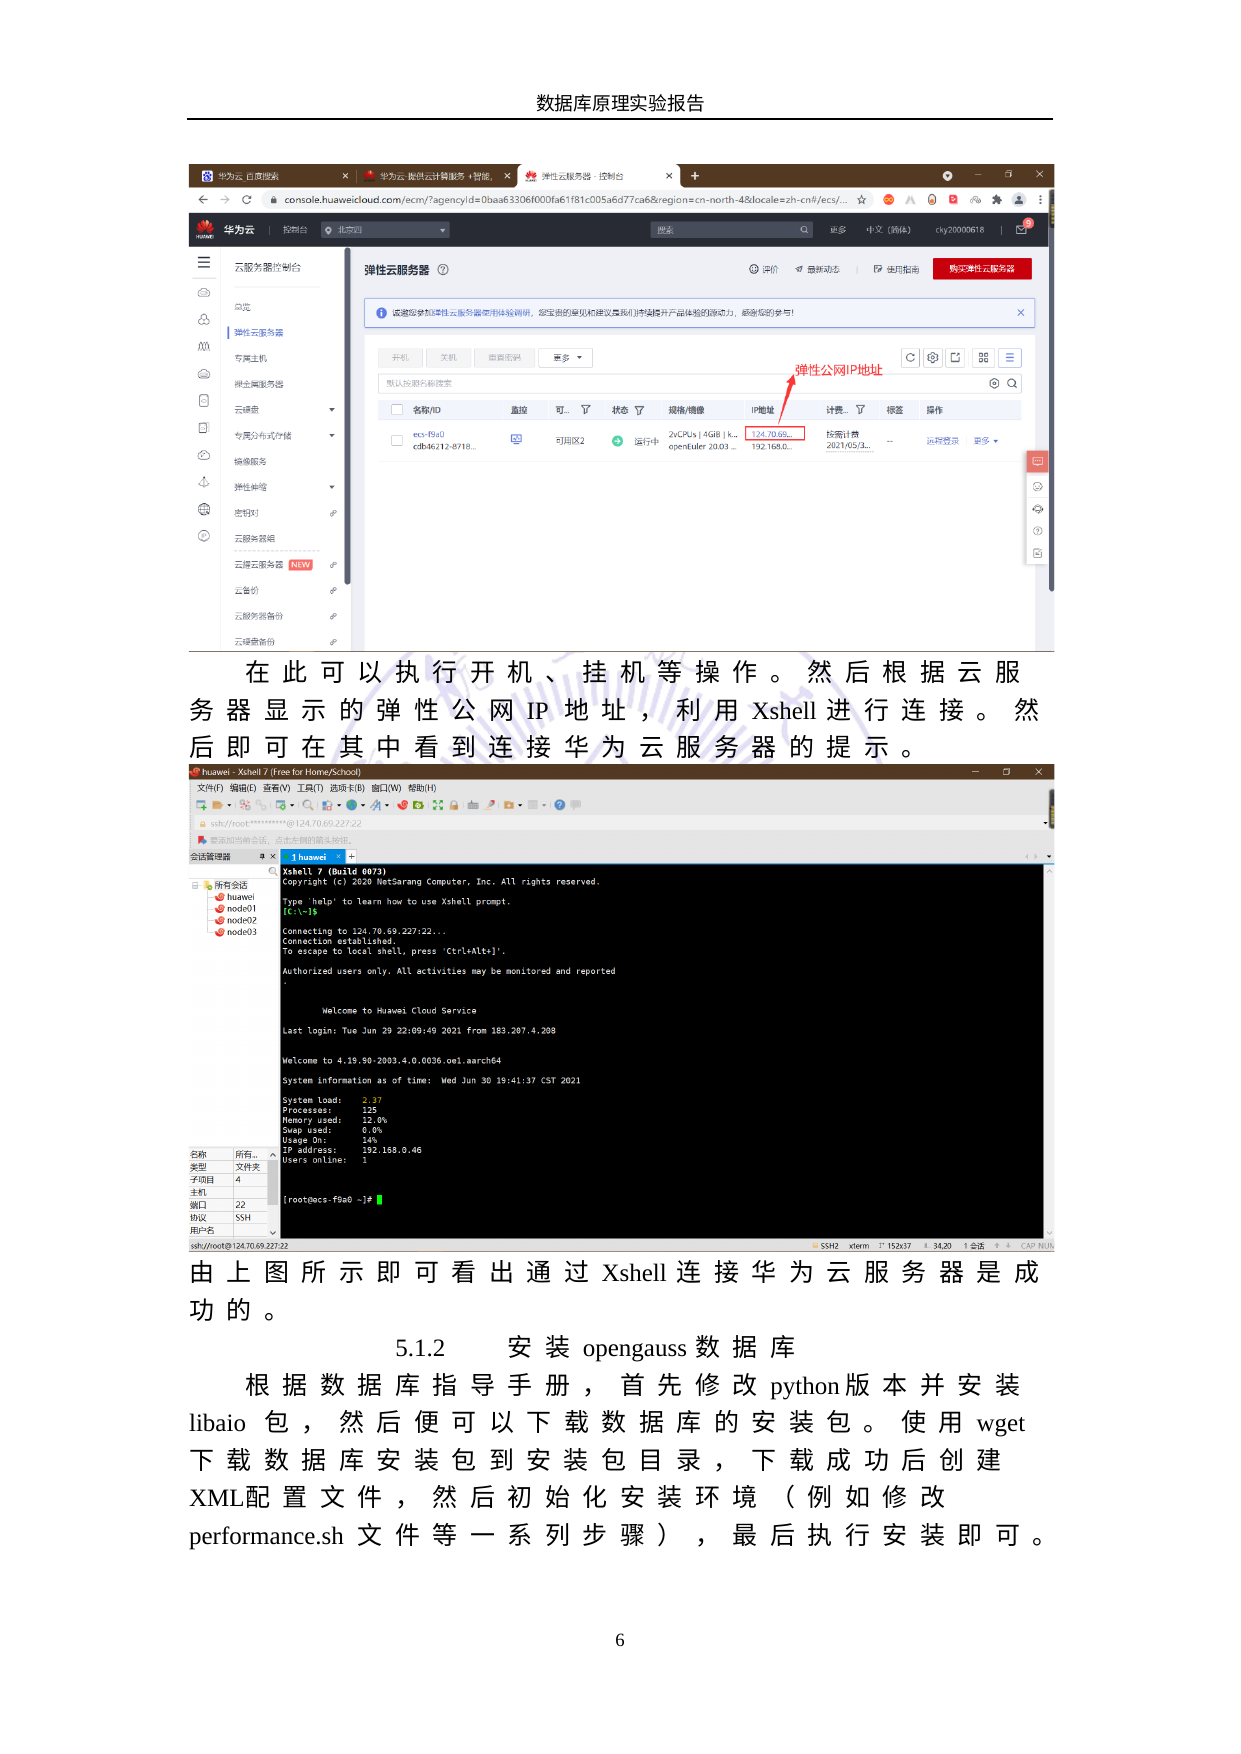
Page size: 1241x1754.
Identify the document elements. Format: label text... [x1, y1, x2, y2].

subtitle 安装opengauss数据库 [381, 1327, 1051, 1364]
text 在此可以执行开机、挂机等操作。然后根据云服务器显示的弹性公网IP地址，利用Xshell进行连接。然后即可在其中看到连接华为云服务器的提示。 [189, 652, 1051, 764]
text 由上图所示即可看出通过Xshell连接华为云服务器是成功的。 [189, 1252, 1051, 1327]
text 根据数据库指导手册，首先修改python版本并安装libaio包，然后便可以下载数据库的安装包。使用wget下载数据库安装包到安装包目录，下载成功后创建XML配置文件，然后初始化安装环境（例如修改performance.sh文件等一系列步骤），最后执行安装即可。 [189, 1364, 1051, 1552]
picture [188, 764, 1055, 1252]
picture [188, 164, 1055, 652]
